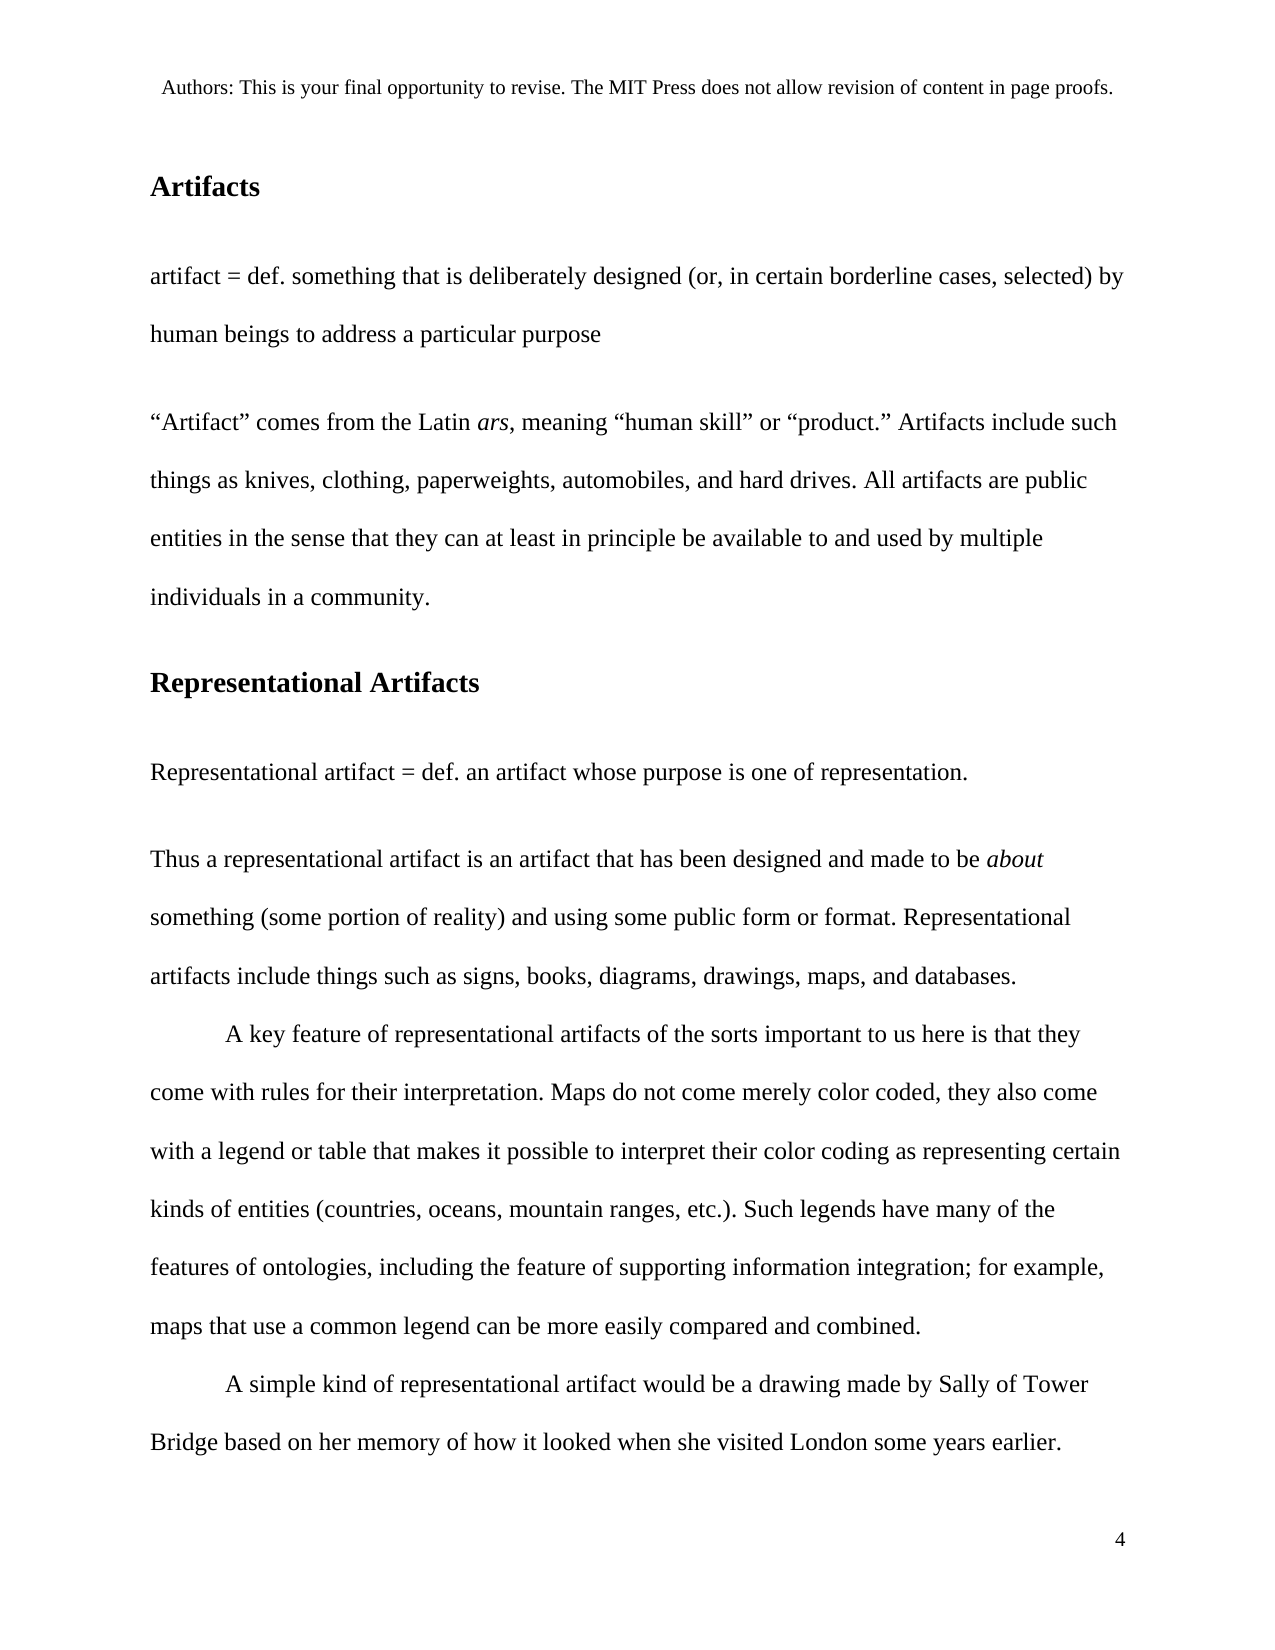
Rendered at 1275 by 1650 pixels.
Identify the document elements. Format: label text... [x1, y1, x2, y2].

subtitle Representational Artifacts [150, 646, 1125, 704]
subtitle Artifacts [150, 150, 1125, 208]
text Thus a representational artifact is an artifact that has been designed and made to be about something (some portion of reality) and using some public form or format. Representational artifacts include things such as signs, books, diagrams, drawings, maps, and databases. [150, 821, 1125, 996]
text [150, 1346, 1125, 1462]
text artifact = def. something that is deliberately designed (or, in certain borderline cases, selected) by human beings to address a particular purpose [150, 237, 1125, 354]
text “Artifact” comes from the Latin ars, meaning “human skill” or “product.” Artifacts include such things as knives, clothing, paperweights, automobiles, and hard drives. All artifacts are public entities in the sense that they can at least in principle be available to and used by multiple individuals in a community. [150, 383, 1125, 617]
text Representational artifact = def. an artifact whose purpose is one of representation. [150, 733, 1125, 792]
text A key feature of representational artifacts of the sorts important to us here is that they come with rules for their interpretation. Maps do not come merely color coded, they also come with a legend or table that makes it possible to interpret their color coding as representing certain kinds of entities (countries, oceans, mountain ranges, etc.). Such legends have many of the features of ontologies, including the feature of supporting information integration; for example, maps that use a common legend can be more easily compared and combined. [150, 996, 1125, 1346]
